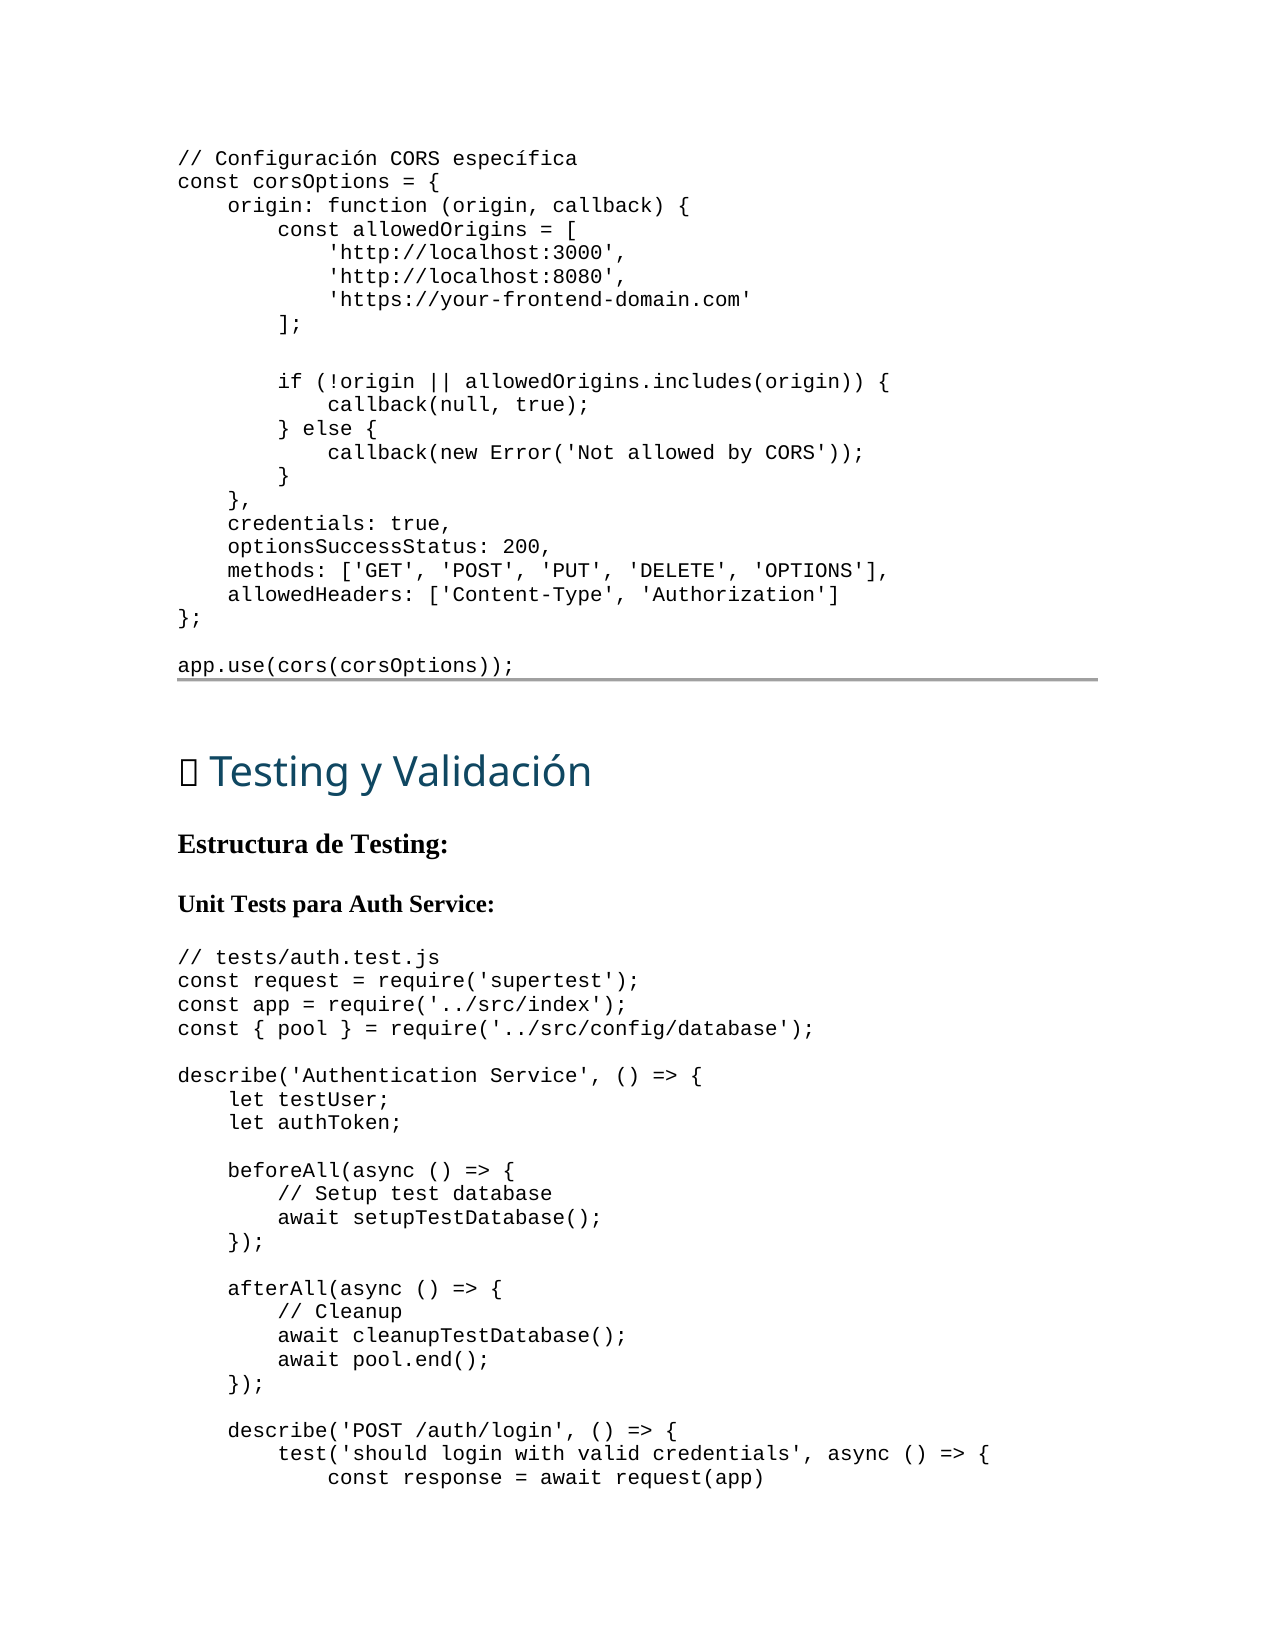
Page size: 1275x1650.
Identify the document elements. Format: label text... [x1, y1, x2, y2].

text Estructura de Testing: [177, 827, 1098, 860]
text // Cleanup [177, 1302, 1098, 1325]
text 'http://localhost:3000', [177, 242, 1098, 266]
text origin: function (origin, callback) { [177, 195, 1098, 218]
text }); [177, 1231, 1098, 1254]
text app.use(cors(corsOptions)); [177, 654, 1098, 678]
text // Configuración CORS específica [177, 148, 1098, 171]
text describe('POST /auth/login', () => { [177, 1420, 1098, 1443]
text 'http://localhost:8080', [177, 266, 1098, 289]
text }; [177, 607, 1098, 631]
text // Setup test database [177, 1183, 1098, 1207]
text await cleanupTestDatabase(); [177, 1325, 1098, 1349]
text methods: ['GET', 'POST', 'PUT', 'DELETE', 'OPTIONS'], [177, 560, 1098, 584]
text let testUser; [177, 1089, 1098, 1112]
text optionsSuccessStatus: 200, [177, 536, 1098, 560]
text const corsOptions = { [177, 171, 1098, 195]
text } [177, 465, 1098, 489]
text allowedHeaders: ['Content-Type', 'Authorization'] [177, 584, 1098, 607]
text describe('Authentication Service', () => { [177, 1065, 1098, 1089]
text beforeAll(async () => { [177, 1160, 1098, 1183]
text await pool.end(); [177, 1349, 1098, 1372]
text const app = require('../src/index'); [177, 994, 1098, 1018]
text const response = await request(app) [177, 1467, 1098, 1491]
text 🧪 Testing y Validación [177, 741, 1098, 798]
text test('should login with valid credentials', async () => { [177, 1443, 1098, 1467]
text } else { [177, 418, 1098, 442]
text callback(new Error('Not allowed by CORS')); [177, 442, 1098, 465]
text const { pool } = require('../src/config/database'); [177, 1018, 1098, 1041]
text callback(null, true); [177, 394, 1098, 418]
text Unit Tests para Auth Service: [177, 889, 1098, 918]
text }, [177, 489, 1098, 513]
text const allowedOrigins = [ [177, 218, 1098, 242]
text const request = require('supertest'); [177, 971, 1098, 994]
text 'https://your-frontend-domain.com' [177, 289, 1098, 313]
text }); [177, 1372, 1098, 1396]
text // tests/auth.test.js [177, 947, 1098, 971]
text if (!origin || allowedOrigins.includes(origin)) { [177, 371, 1098, 394]
text afterAll(async () => { [177, 1278, 1098, 1302]
text credentials: true, [177, 513, 1098, 536]
text ]; [177, 313, 1098, 337]
text let authToken; [177, 1112, 1098, 1136]
text await setupTestDatabase(); [177, 1207, 1098, 1231]
